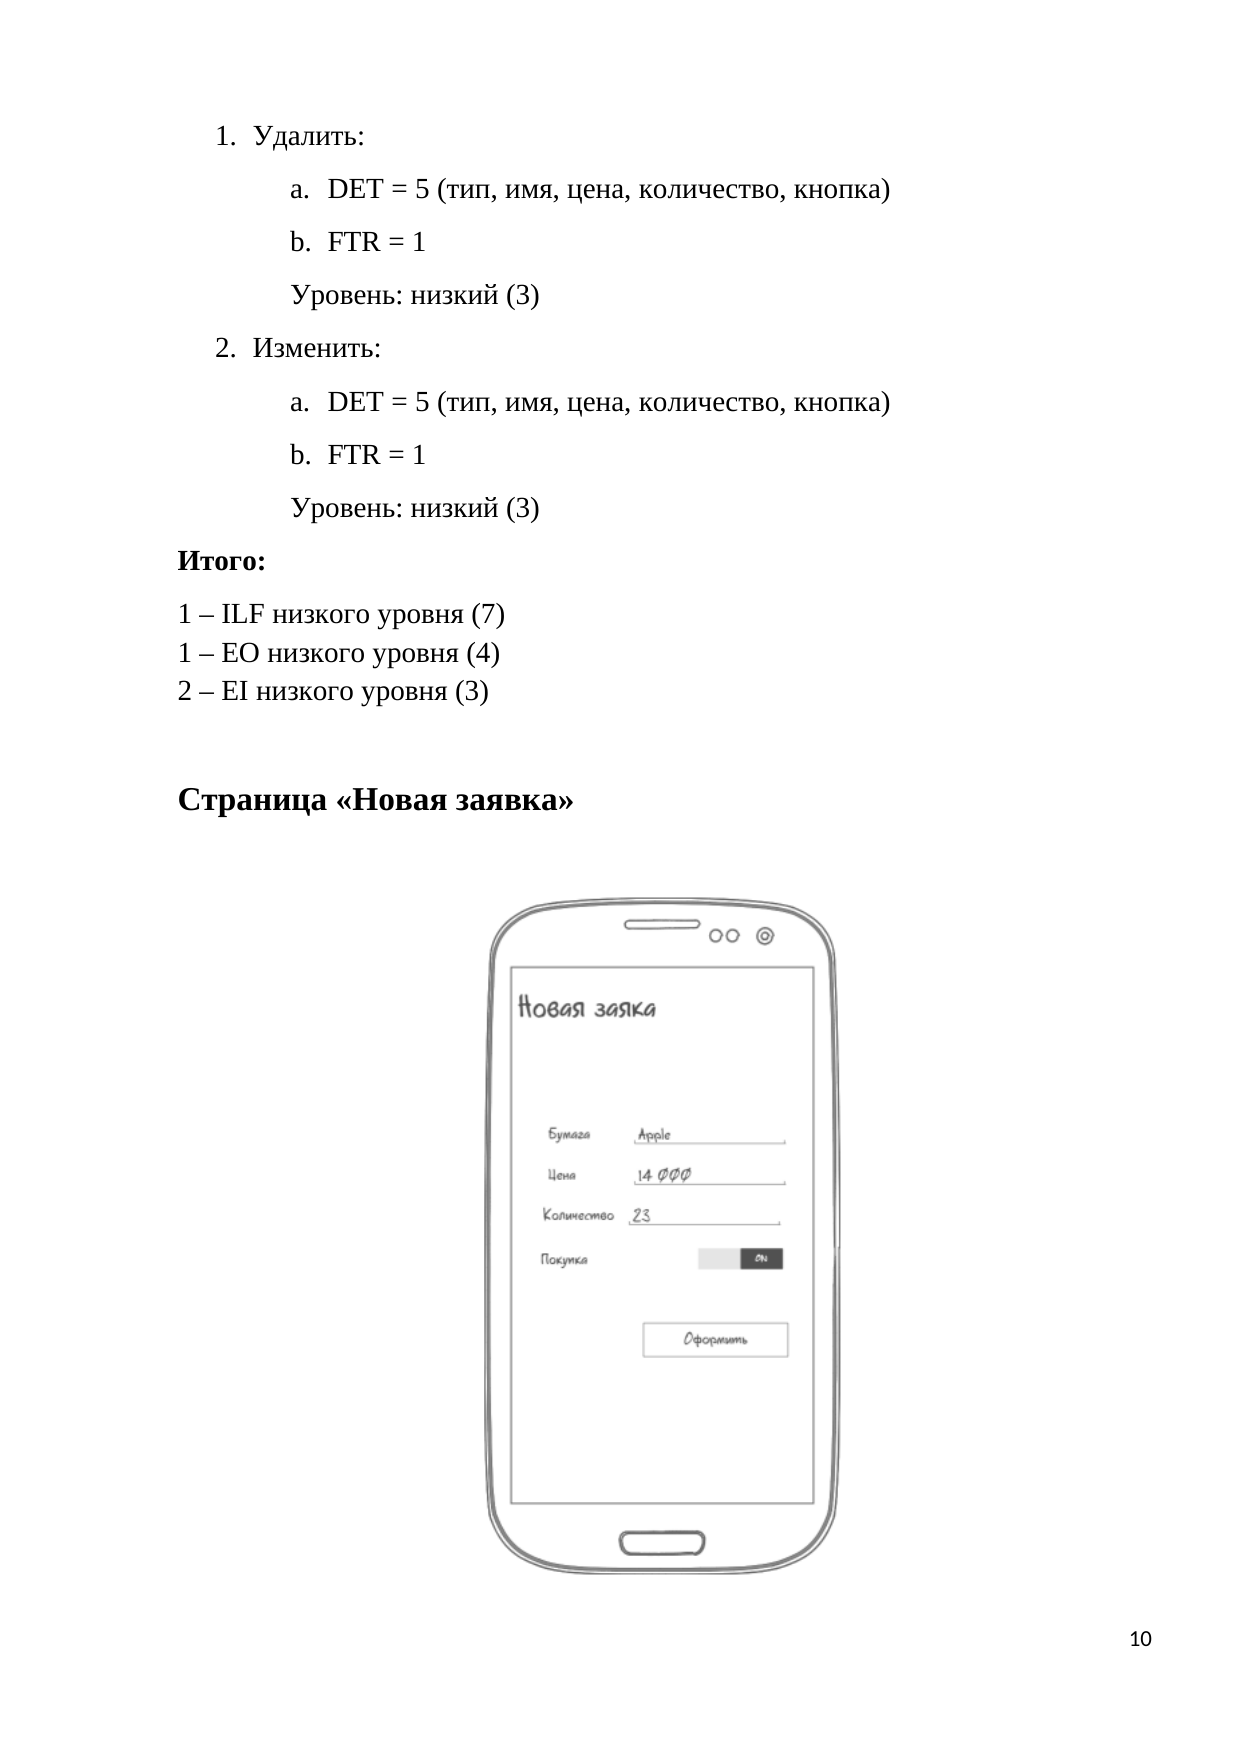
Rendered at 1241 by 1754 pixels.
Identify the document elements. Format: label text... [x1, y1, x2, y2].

list DET = 5 (тип, имя, цена, количество, кнопка) [290, 171, 1152, 205]
text Уровень: низкий (3) [290, 490, 1152, 523]
text Уровень: низкий (3) [290, 277, 1152, 311]
list DET = 5 (тип, имя, цена, количество, кнопка) [290, 384, 1152, 417]
list FTR = 1 [290, 437, 1152, 470]
text Страница «Новая заявка» [177, 779, 1152, 818]
list FTR = 1 [290, 224, 1152, 258]
text Итого: [177, 543, 1152, 577]
list Изменить: [215, 331, 1152, 364]
list Удалить: [215, 118, 1152, 152]
text 1 – ILF низкого уровня (7) 1 – EO низкого уровня (4) 2 – EI низкого уровня (3) [177, 596, 1152, 707]
picture [459, 895, 870, 1580]
